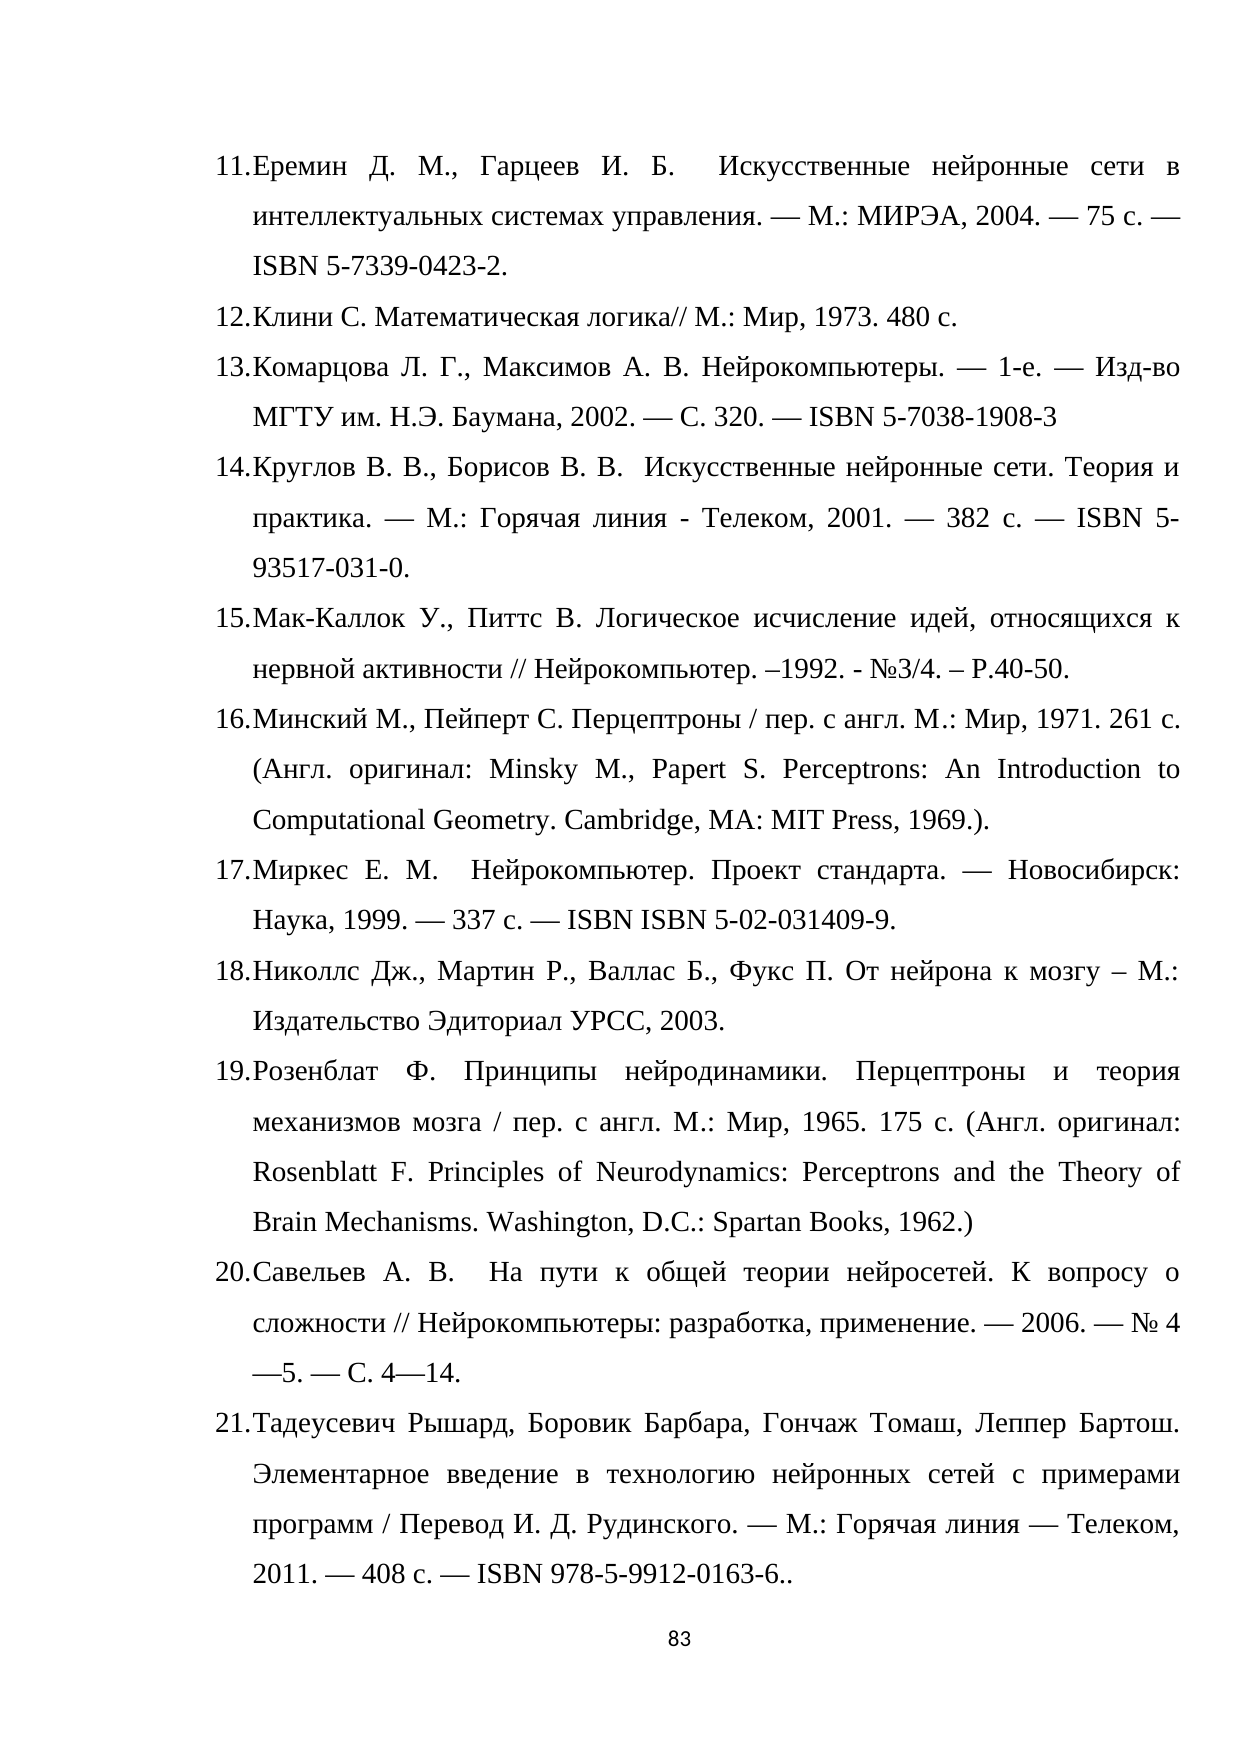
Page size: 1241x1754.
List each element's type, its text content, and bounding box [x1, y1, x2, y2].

list Комарцова Л. Г., Максимов А. В. Нейрокомпьютеры. — 1-е. — Изд-во МГТУ им. Н.Э. Баумана, 2002. — С. 320. — ISBN 5-7038-1908-3 [215, 349, 1181, 433]
list Круглов В. В., Борисов В. В. Искусственные нейронные сети. Теория и практика. — М.: Горячая линия - Телеком, 2001. — 382 с. — ISBN 5-93517-031-0. [215, 449, 1181, 584]
list Миркес Е. М. Нейрокомпьютер. Проект стандарта. — Новосибирск: Наука, 1999. — 337 с. — ISBN ISBN 5-02-031409-9. [215, 852, 1181, 936]
list Розенблат Ф. Принципы нейродинамики. Перцептроны и теория механизмов мозга / пер. с англ. М.: Мир, 1965. 175 с. (Англ. оригинал: Rosenblatt F. Principles of Neurodynamics: Perceptrons and the Theory of Brain Mechanisms. Washington, D.C.: Spartan Books, 1962.) [215, 1053, 1181, 1238]
list Еремин Д. М., Гарцеев И. Б. Искусственные нейронные сети в интеллектуальных системах управления. — М.: МИРЭА, 2004. — 75 с. — ISBN 5-7339-0423-2. [215, 148, 1181, 282]
list Минский М., Пейперт С. Перцептроны / пер. с англ. М.: Мир, 1971. 261 с. (Англ. оригинал: Minsky M., Papert S. Perceptrons: An Introduction to Computational Geometry. Cambridge, MA: MIT Press, 1969.). [215, 701, 1181, 835]
list Николлс Дж., Мартин Р., Валлас Б., Фукс П. От нейрона к мозгу – М.: Издательство Эдиториал УРСС, 2003. [215, 953, 1181, 1037]
list Савельев А. В. На пути к общей теории нейросетей. К вопросу о сложности // Нейрокомпьютеры: разработка, применение. — 2006. — № 4—5. — С. 4—14. [215, 1254, 1181, 1389]
list Тадеусевич Рышард, Боровик Барбара, Гончаж Томаш, Леппер Бартош. Элементарное введение в технологию нейронных сетей с примерами программ / Перевод И. Д. Рудинского. — М.: Горячая линия — Телеком, 2011. — 408 с. — ISBN 978-5-9912-0163-6.. [215, 1406, 1181, 1590]
list Мак-Каллок У., Питтс В. Логическое исчисление идей, относящихся к нервной активности // Нейрокомпьютер. –1992. - №3/4. – Р.40-50. [215, 601, 1181, 684]
list Клини С. Математическая логика// М.: Мир, 1973. 480 с. [215, 299, 1181, 332]
